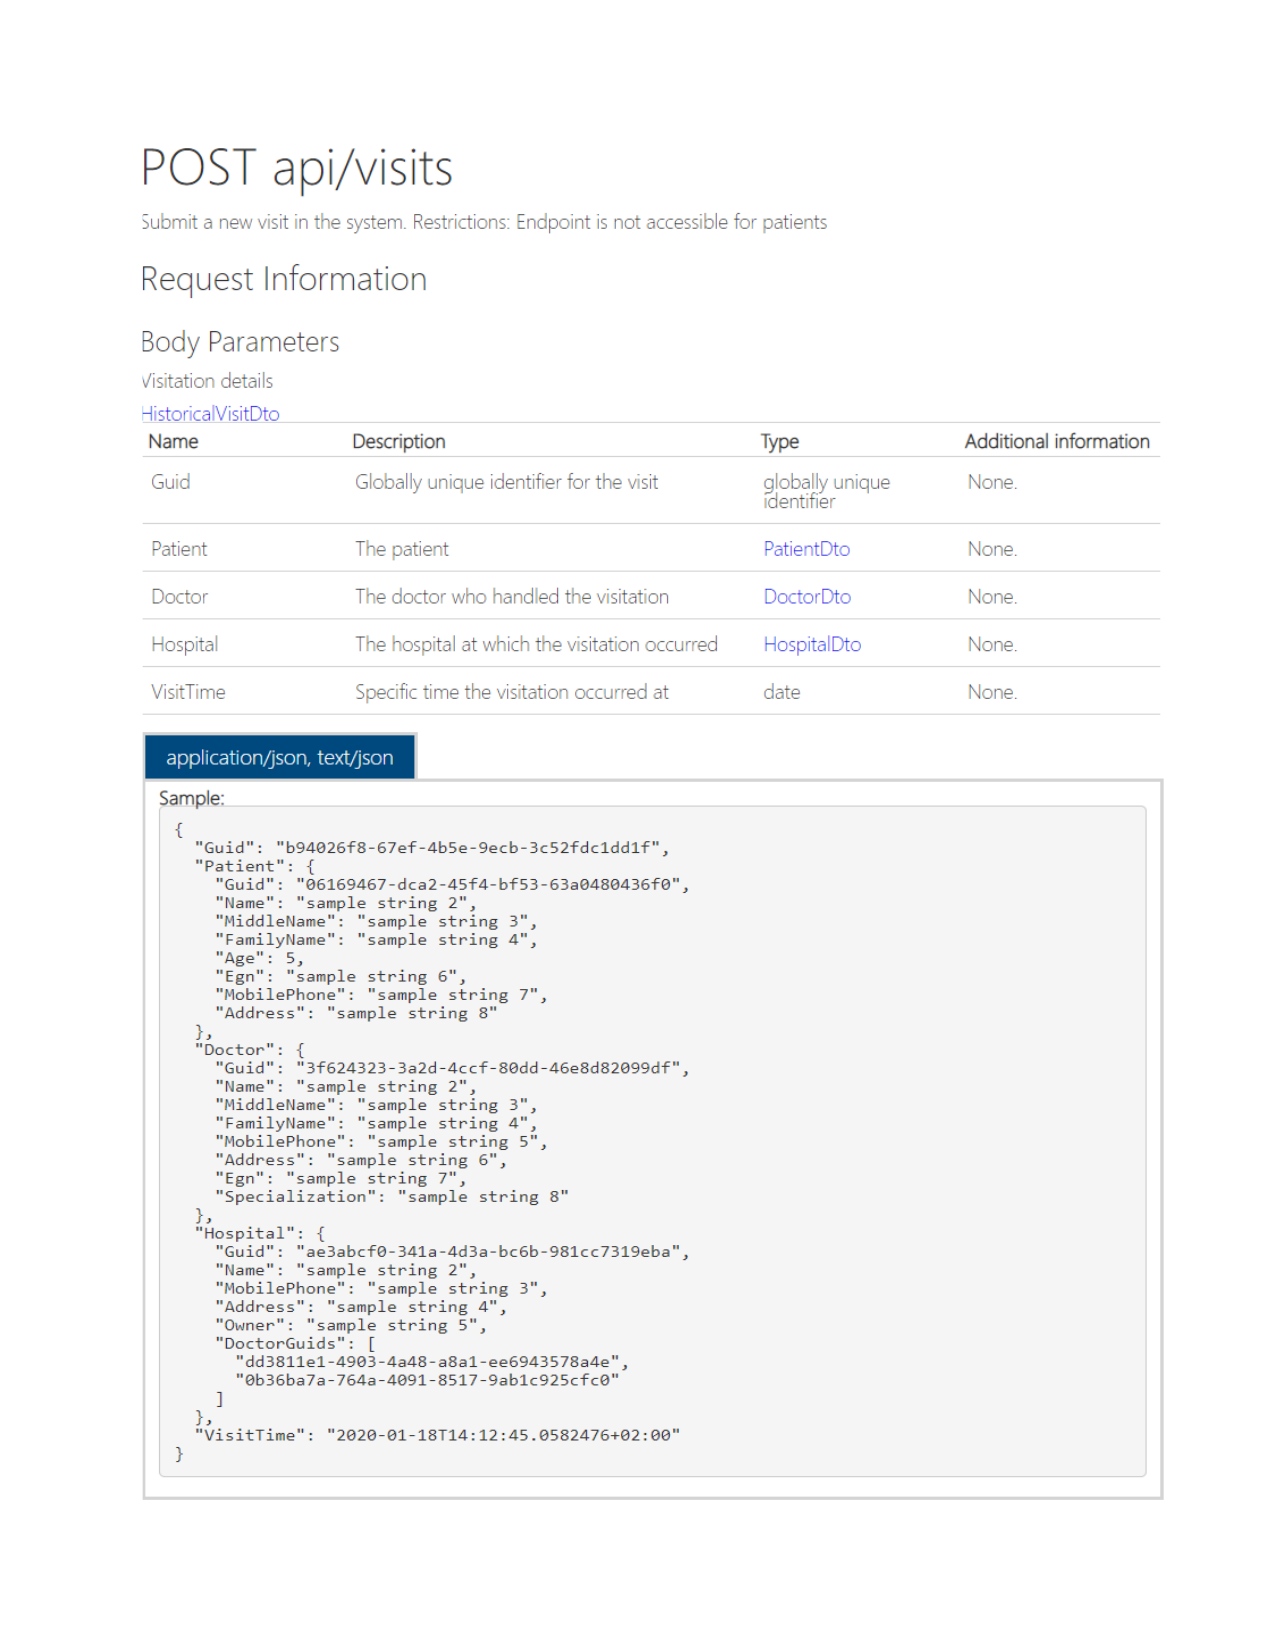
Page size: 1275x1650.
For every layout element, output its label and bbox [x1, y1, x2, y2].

picture [142, 147, 1166, 716]
picture [142, 730, 1166, 1501]
